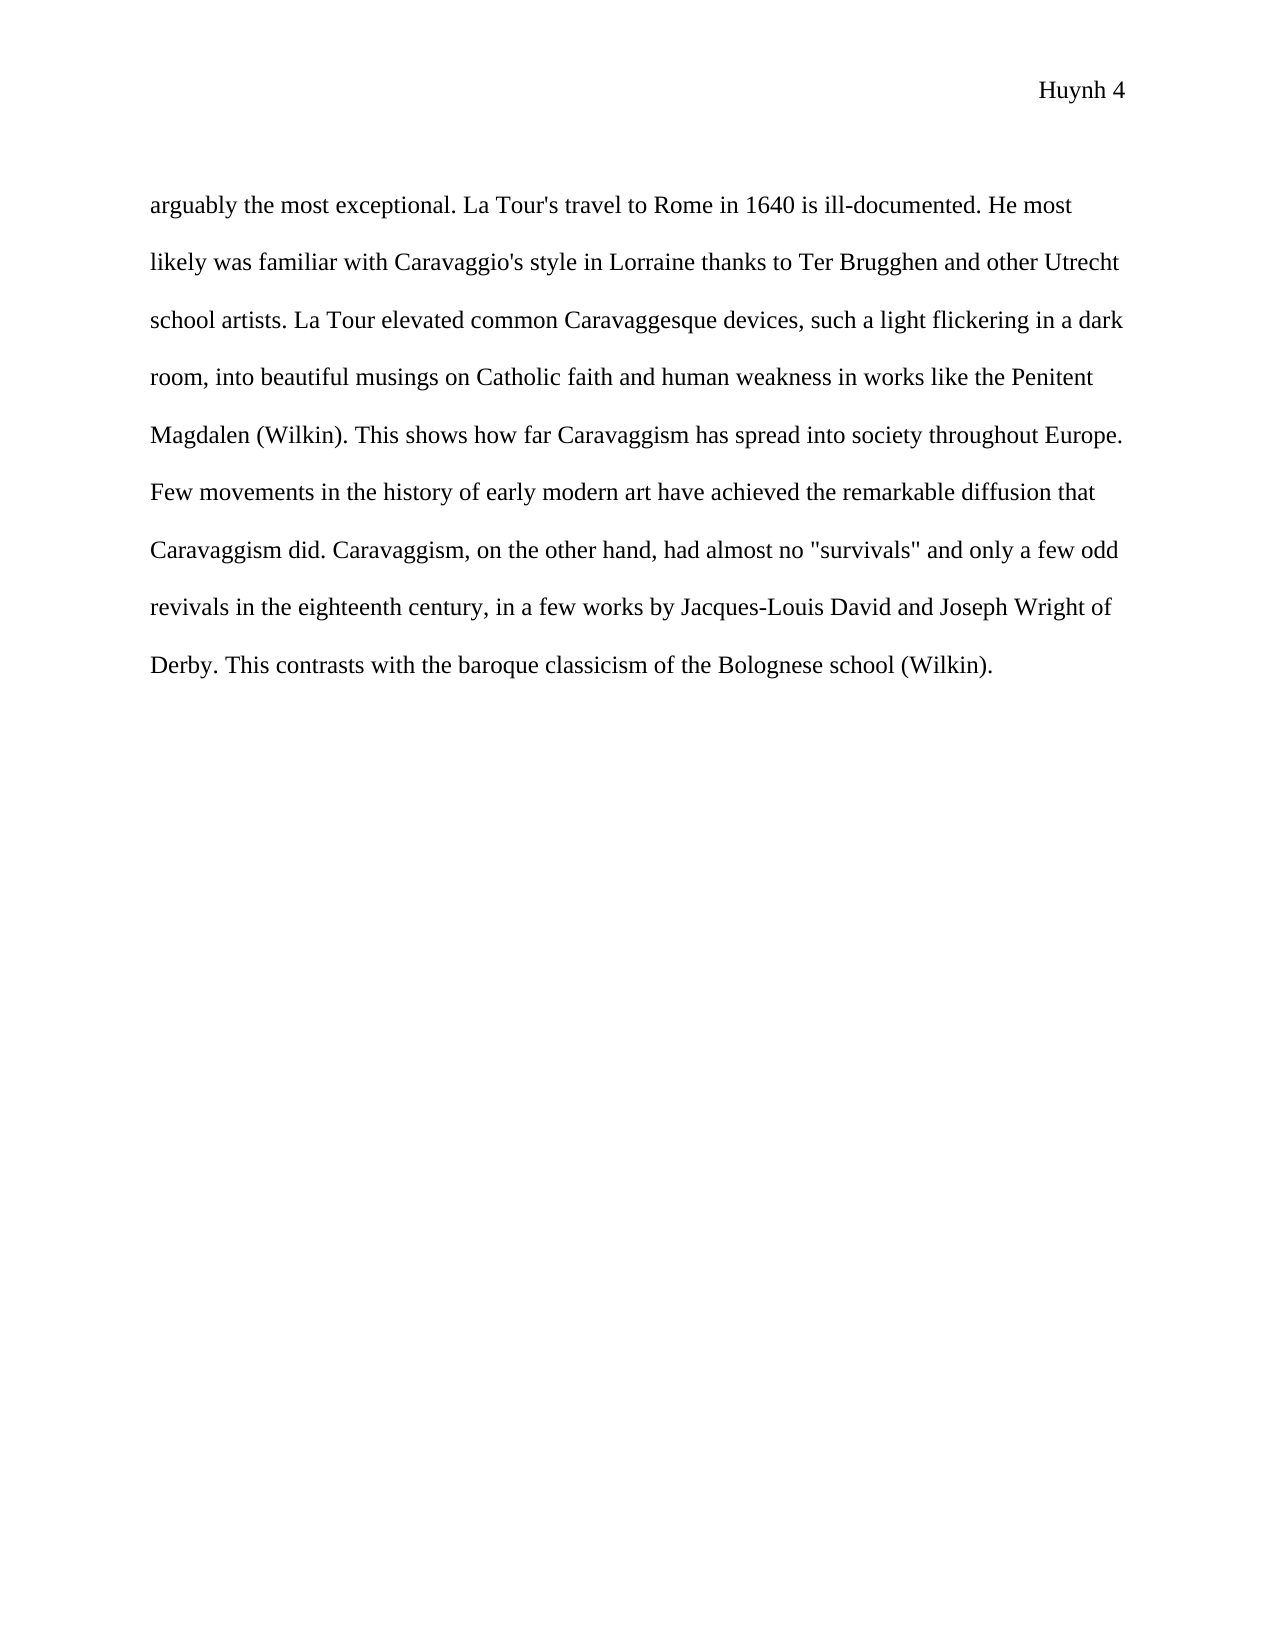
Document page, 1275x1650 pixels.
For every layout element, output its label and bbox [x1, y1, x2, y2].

text [150, 190, 1125, 679]
